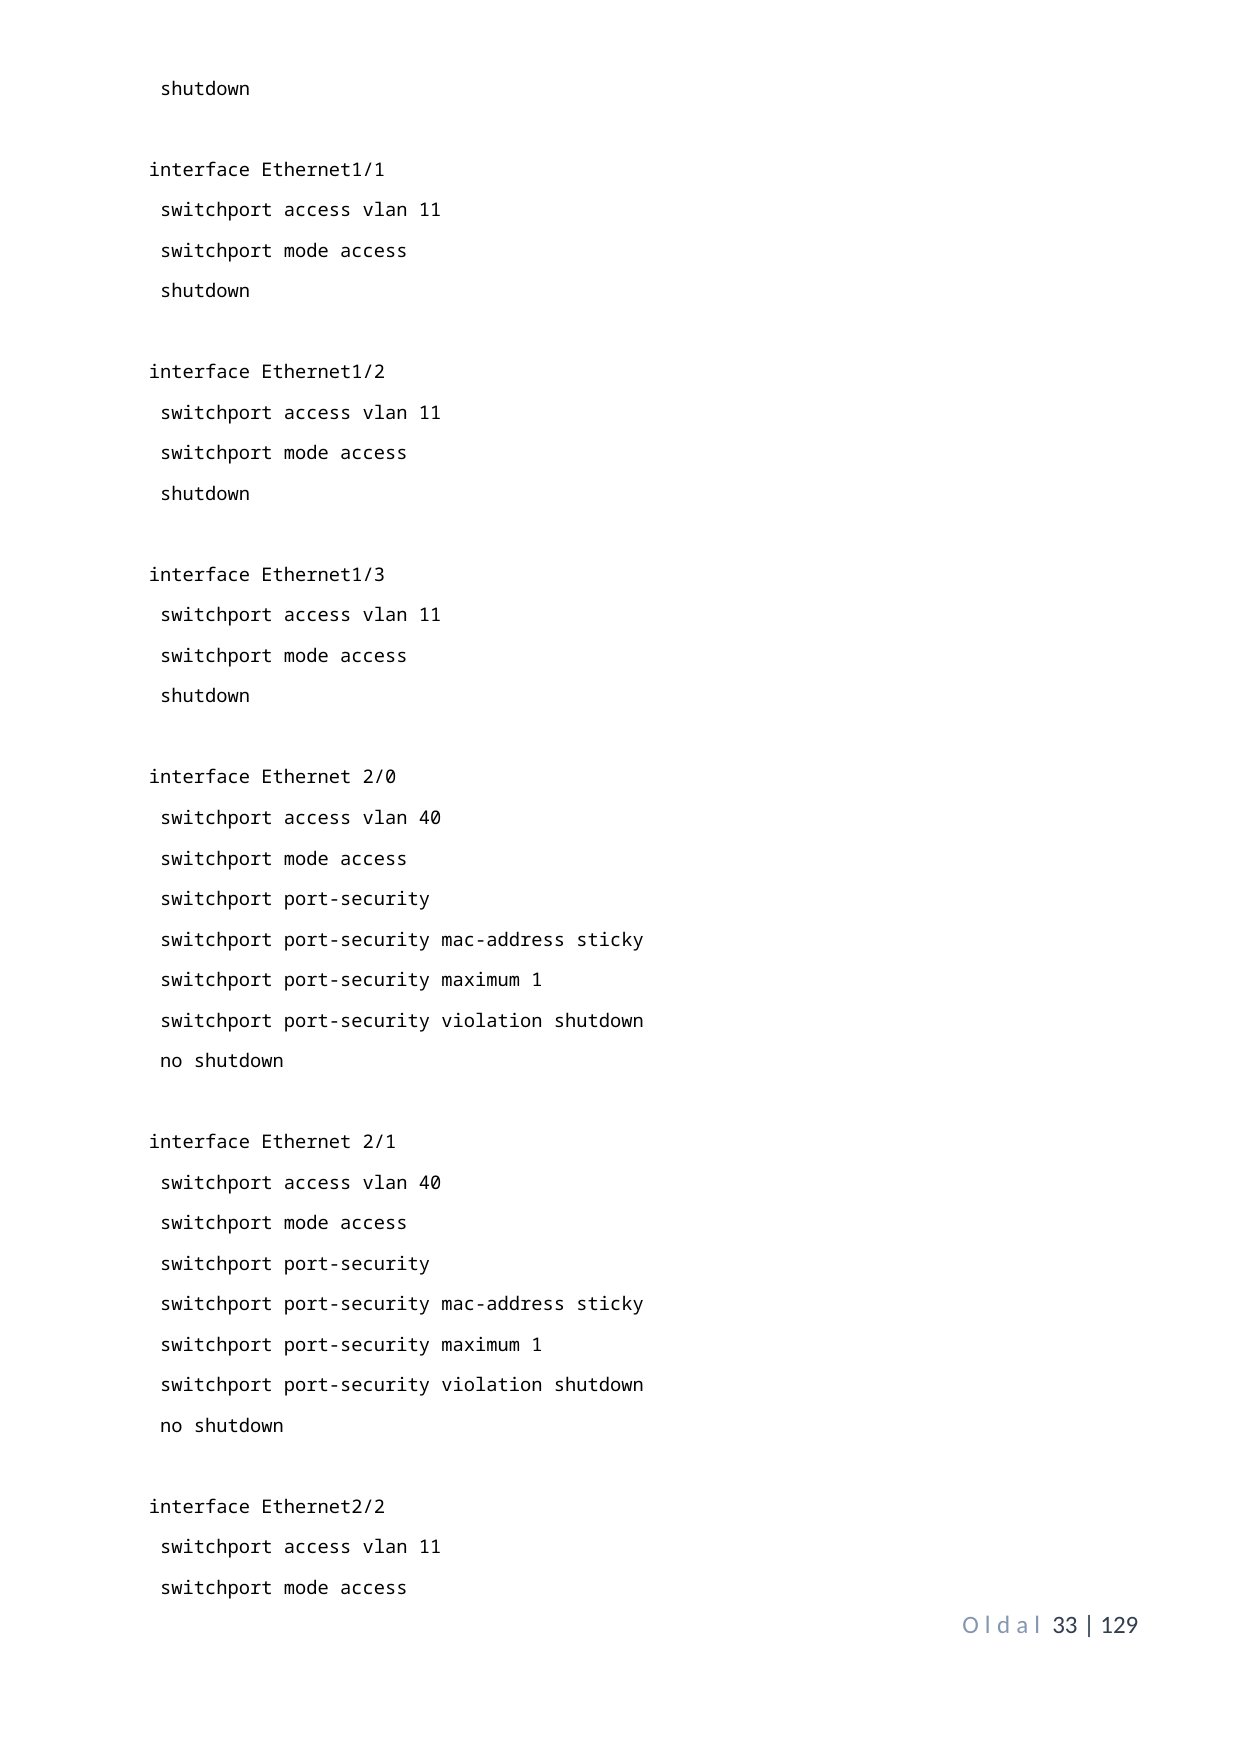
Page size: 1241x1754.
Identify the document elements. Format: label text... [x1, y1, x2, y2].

text interface Ethernet 2/1 [149, 1128, 1165, 1154]
text interface Ethernet2/2 [149, 1493, 1165, 1519]
text switchport mode access [149, 1209, 1165, 1235]
text switchport access vlan 11 [149, 197, 1165, 222]
text interface Ethernet 2/0 [149, 764, 1165, 789]
text no shutdown [149, 1412, 1165, 1438]
text switchport access vlan 11 [149, 399, 1165, 425]
text interface Ethernet1/1 [149, 156, 1165, 182]
text switchport mode access [149, 237, 1165, 263]
text shutdown [149, 278, 1165, 303]
text switchport mode access [149, 1574, 1165, 1600]
text switchport port-security [149, 1250, 1165, 1276]
text interface Ethernet1/3 [149, 561, 1165, 587]
text switchport port-security mac-address sticky [149, 926, 1165, 951]
text switchport mode access [149, 440, 1165, 465]
text switchport access vlan 40 [149, 804, 1165, 830]
text switchport access vlan 40 [149, 1169, 1165, 1194]
text shutdown [149, 480, 1165, 506]
text shutdown [149, 75, 1165, 101]
text switchport port-security maximum 1 [149, 966, 1165, 992]
text switchport port-security violation shutdown [149, 1007, 1165, 1032]
text switchport port-security violation shutdown [149, 1372, 1165, 1397]
text switchport mode access [149, 845, 1165, 870]
text switchport port-security mac-address sticky [149, 1291, 1165, 1316]
text switchport port-security [149, 885, 1165, 911]
text switchport access vlan 11 [149, 602, 1165, 627]
text interface Ethernet1/2 [149, 359, 1165, 384]
text switchport mode access [149, 642, 1165, 668]
text shutdown [149, 683, 1165, 708]
text switchport access vlan 11 [149, 1534, 1165, 1559]
text no shutdown [149, 1047, 1165, 1073]
text switchport port-security maximum 1 [149, 1331, 1165, 1357]
